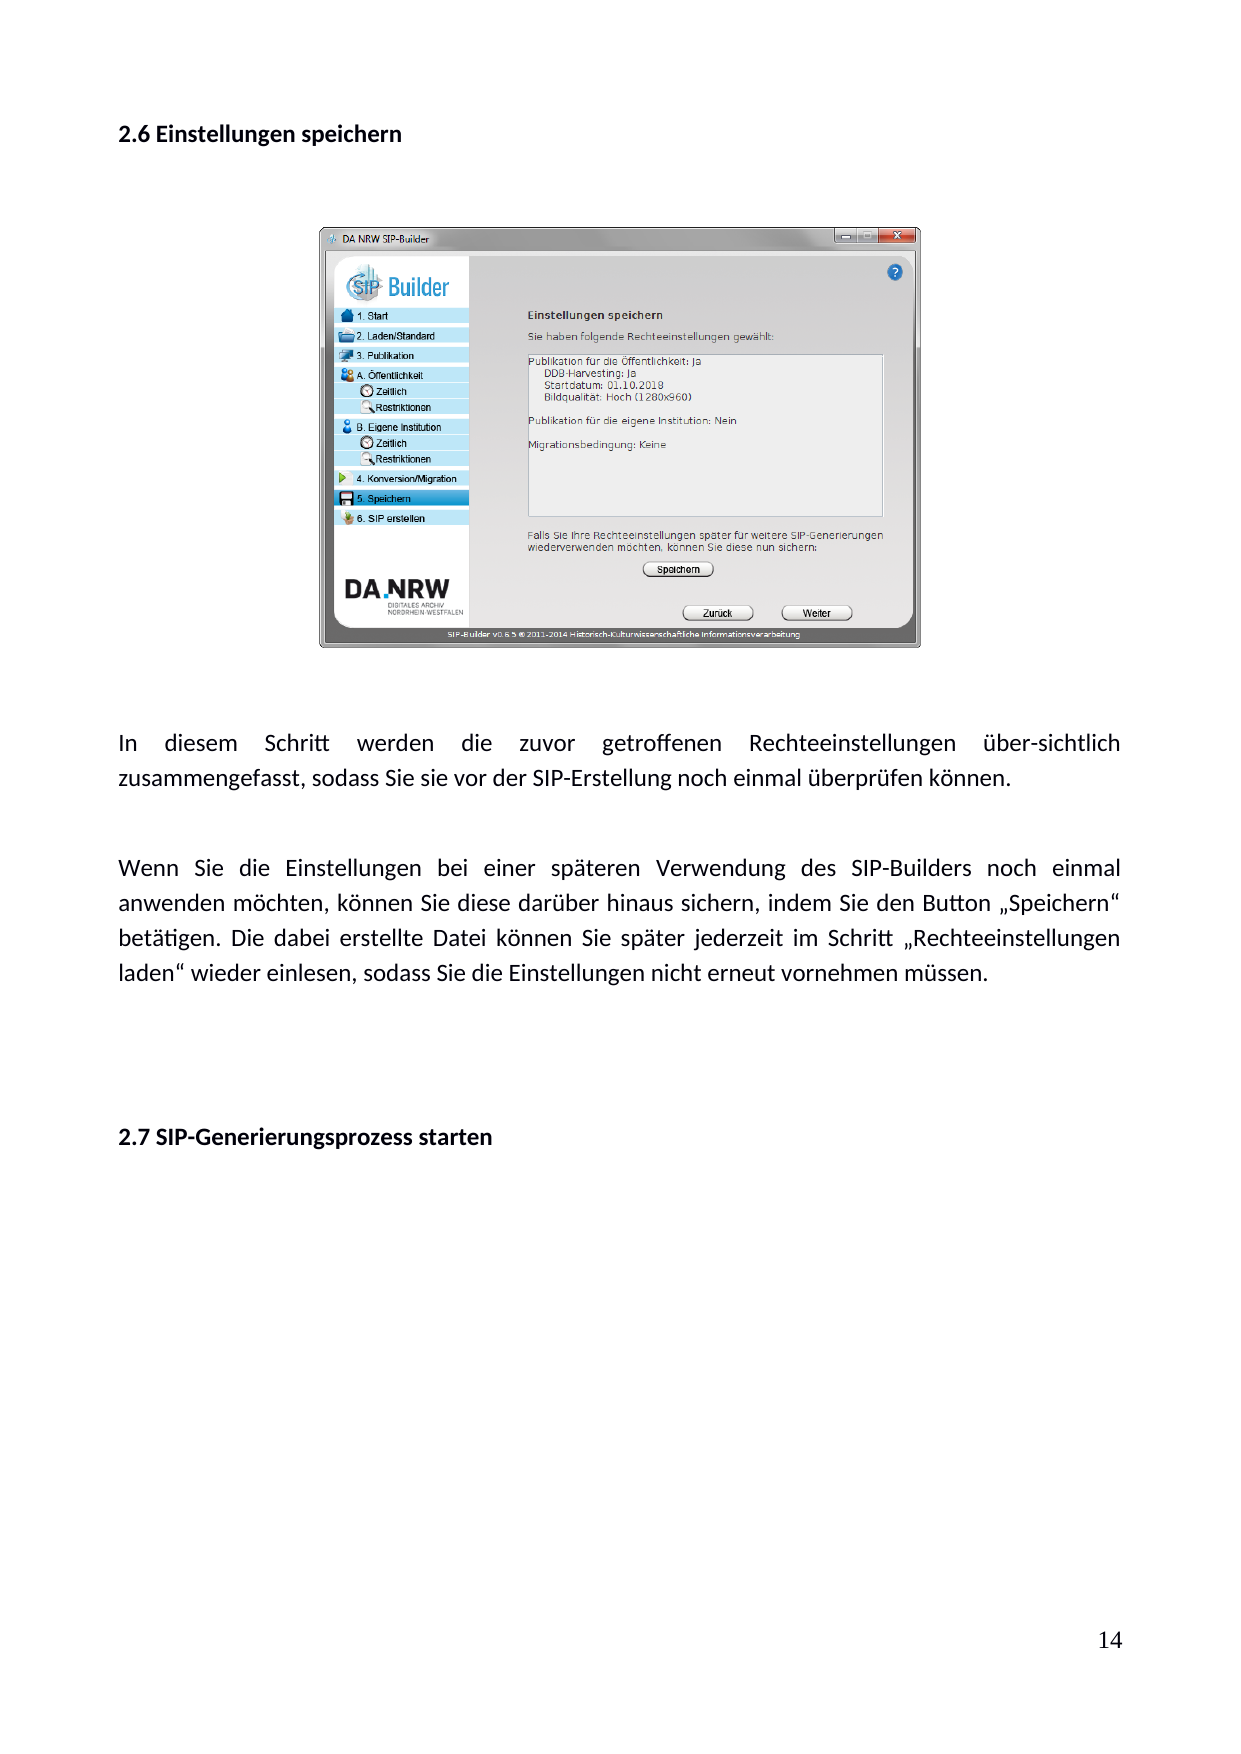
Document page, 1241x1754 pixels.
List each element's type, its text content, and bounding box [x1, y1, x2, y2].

picture [319, 227, 921, 648]
text In diesem Schritt werden die zuvor getroffenen Rechteeinstellungen über-sichtlich zusammengefasst, sodass Sie sie vor der SIP-Erstellung noch einmal überprüfen können. [118, 727, 1122, 792]
text 2.6 Einstellungen speichern [118, 118, 1122, 149]
text Wenn Sie die Einstellungen bei einer späteren Verwendung des SIP-Builders noch einmal anwenden möchten, können Sie diese darüber hinaus sichern, indem Sie den Button „Speichern“ betätigen. Die dabei erstellte Datei können Sie später jederzeit im Schritt „Rechteeinstellungen laden“ wieder einlesen, sodass Sie die Einstellungen nicht erneut vornehmen müssen. [118, 817, 1122, 988]
text 2.7 SIP-Generierungsprozess starten [118, 1121, 1122, 1152]
